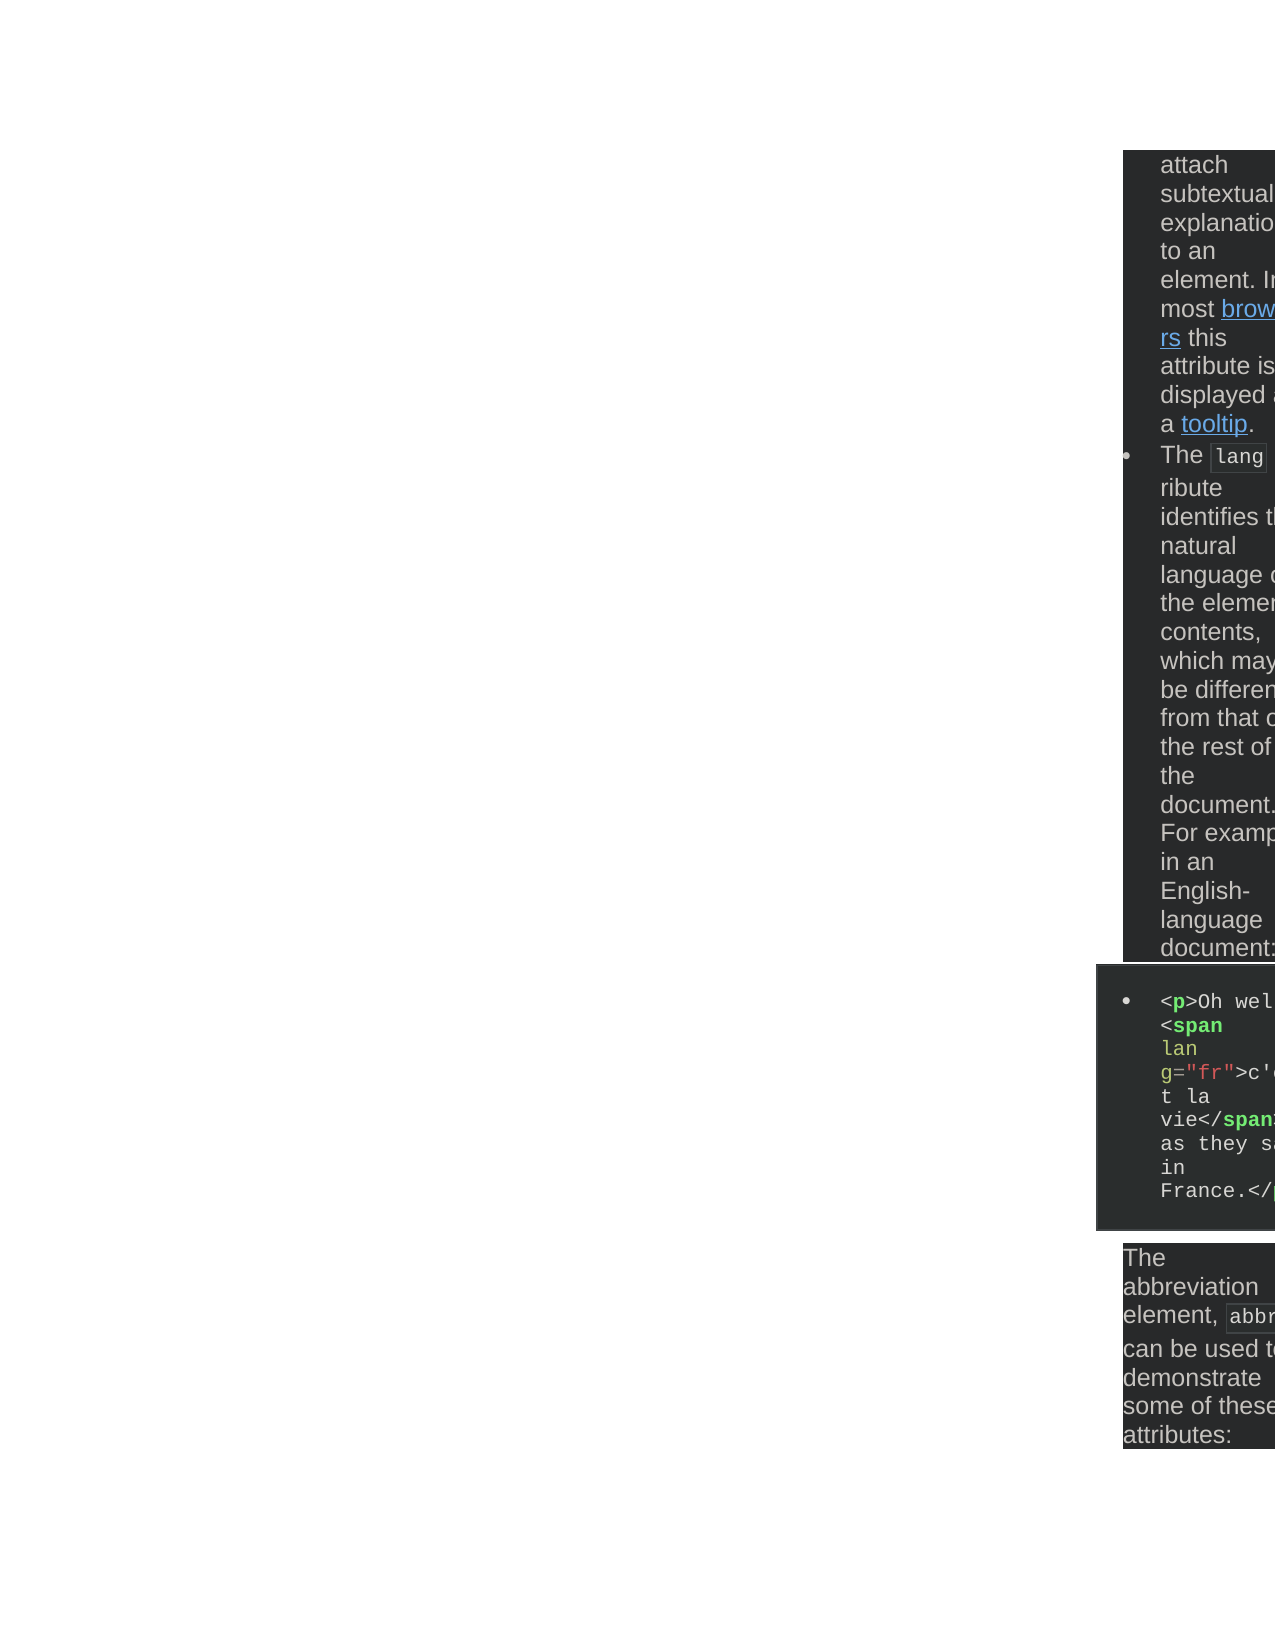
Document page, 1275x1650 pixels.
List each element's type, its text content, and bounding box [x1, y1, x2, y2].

list <p>Oh well, <span lang="fr">c'est la vie</span>, as they say in France.</p> [1098, 966, 1275, 1229]
text The abbreviation element, abbr, can be used to demonstrate some of these attributes: [1123, 1243, 1275, 1449]
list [1123, 150, 1275, 437]
list The lang attribute identifies the natural language of the element's contents, which may be different from that of the rest of the document. For example, in an English-language document: [1123, 440, 1275, 962]
